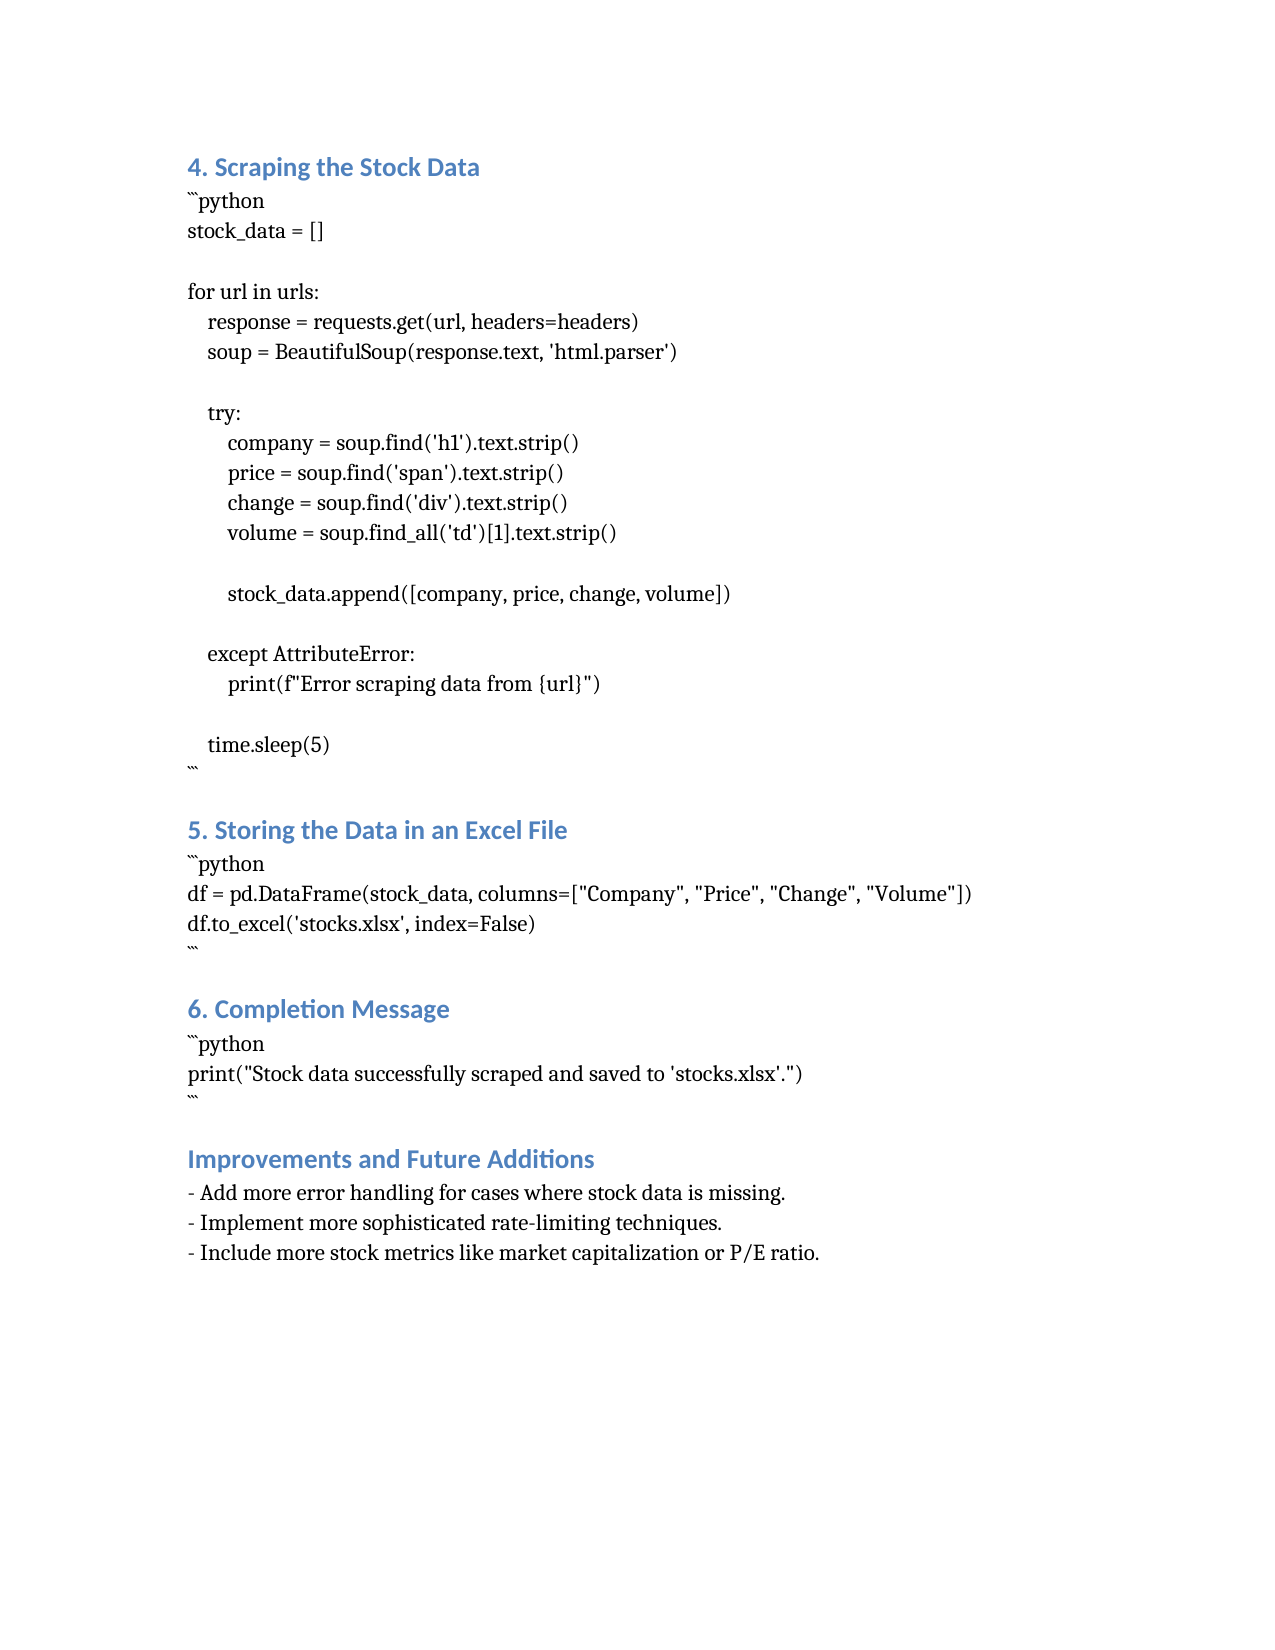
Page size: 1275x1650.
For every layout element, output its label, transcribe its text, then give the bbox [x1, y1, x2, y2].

text ```python df = pd.DataFrame(stock_data, columns=["Company", "Price", "Change", "Volume"]) df.to_excel('stocks.xlsx', index=False) ``` [187, 851, 1087, 968]
text ```python stock_data = [] for url in urls: response = requests.get(url, headers=headers) soup = BeautifulSoup(response.text, 'html.parser') try: company = soup.find('h1').text.strip() price = soup.find('span').text.strip() change = soup.find('div').text.strip() volume = soup.find_all('td')[1].text.strip() stock_data.append([company, price, change, volume]) except AttributeError: print(f"Error scraping data from {url}") time.sleep(5) ``` [187, 188, 1087, 788]
text ```python print("Stock data successfully scraped and saved to 'stocks.xlsx'.") ``` [187, 1030, 1087, 1117]
subtitle 5. Storing the Data in an Excel File [187, 813, 1087, 846]
subtitle 4. Scraping the Stock Data [187, 150, 1087, 183]
text - Add more error handling for cases where stock data is missing. - Implement more sophisticated rate-limiting techniques. - Include more stock metrics like market capitalization or P/E ratio. [187, 1180, 1087, 1267]
subtitle Improvements and Future Additions [187, 1142, 1087, 1175]
subtitle 6. Completion Message [187, 992, 1087, 1026]
